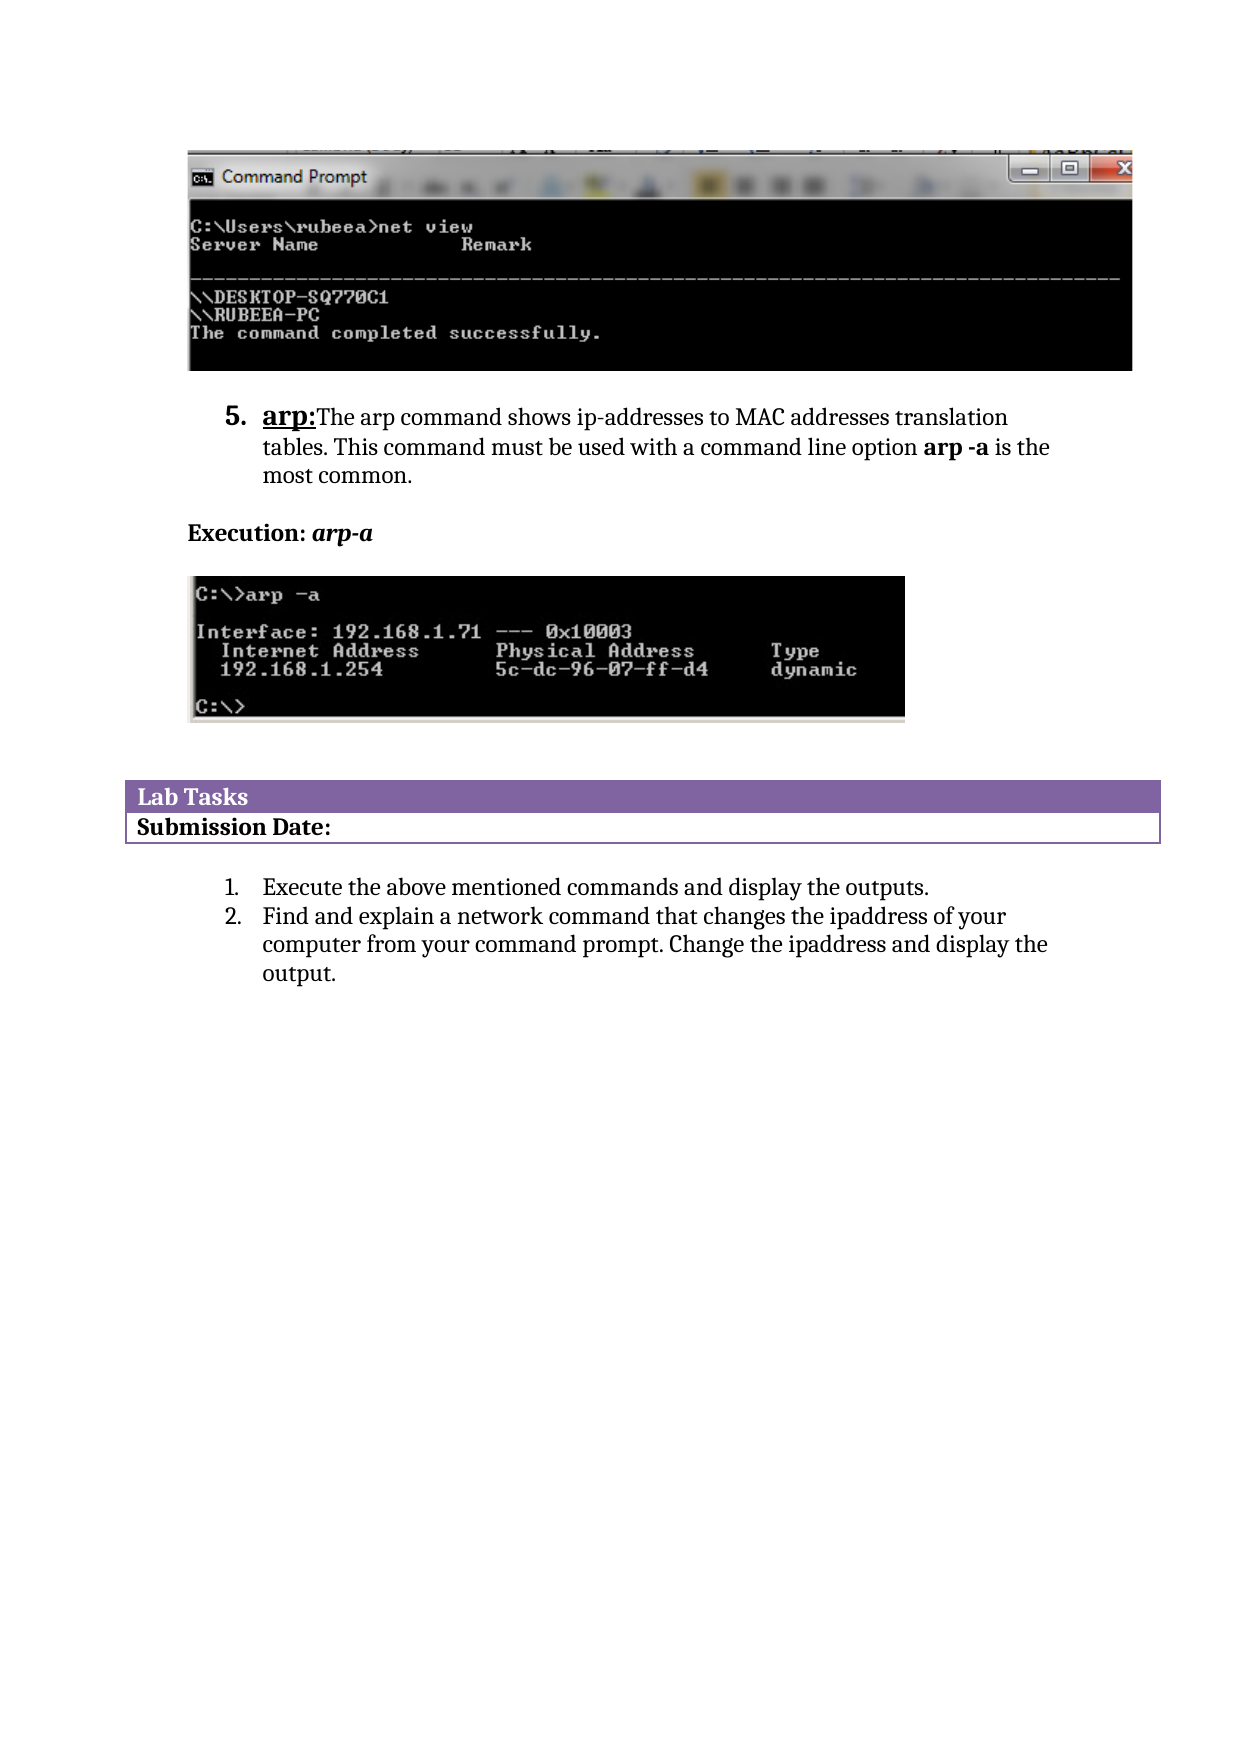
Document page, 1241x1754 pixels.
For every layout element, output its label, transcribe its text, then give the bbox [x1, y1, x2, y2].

table_header Lab Tasks [127, 783, 1159, 811]
picture [187, 150, 1133, 371]
text Execution: arp-a [187, 519, 1053, 547]
list Execute the above mentioned commands and display the outputs. [225, 873, 1053, 902]
list arp:The arp command shows ip-addresses to MAC addresses translation tables. This command must be used with a command line option arp -a is the most common. [225, 399, 1053, 490]
picture [187, 576, 905, 723]
list Find and explain a network command that changes the ipaddress of your computer from your command prompt. Change the ipaddress and display the output. [225, 902, 1053, 988]
table_cell Submission Date: [127, 813, 1159, 842]
